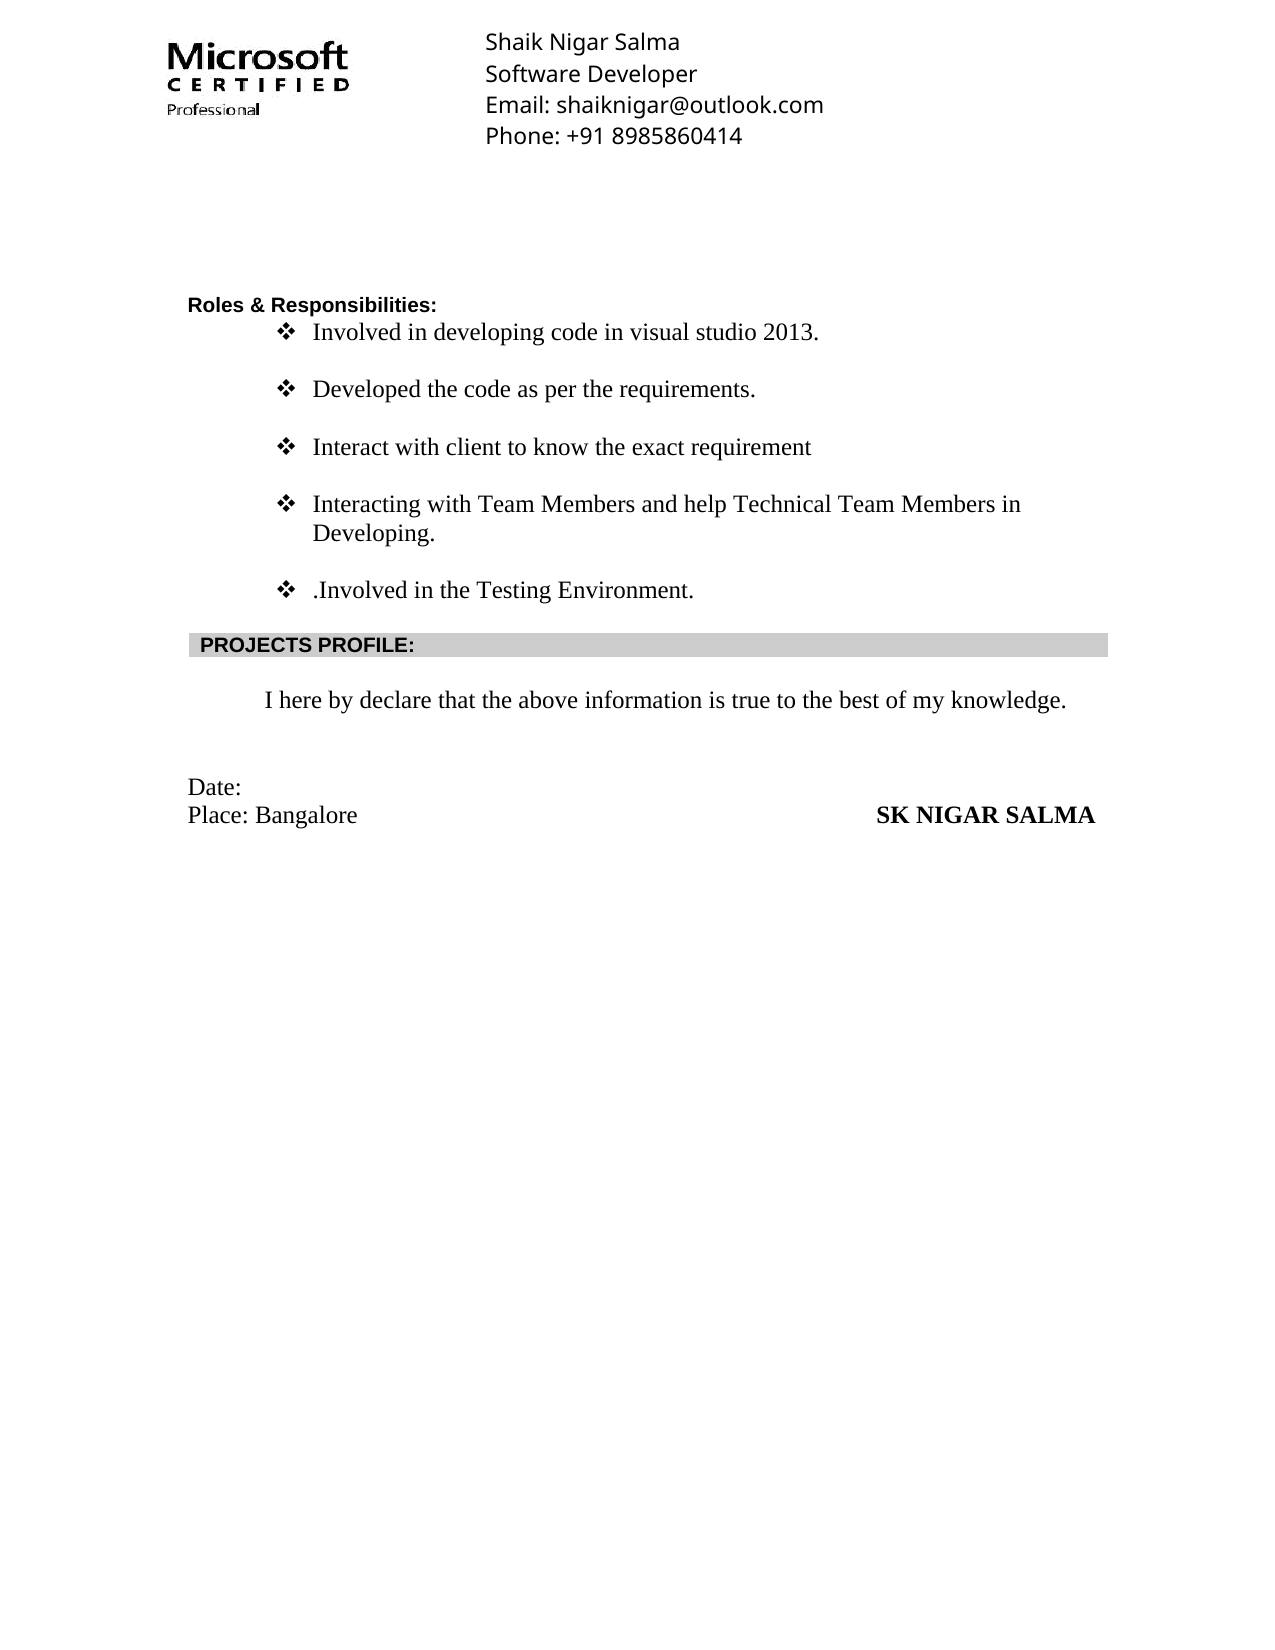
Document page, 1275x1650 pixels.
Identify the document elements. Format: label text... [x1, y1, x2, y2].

text Date: [187, 772, 1221, 800]
list Interact with client to know the exact requirement [275, 432, 1144, 460]
text Place: Bangalore SK NIGAR SALMA [187, 800, 1221, 829]
list Interacting with Team Members and help Technical Team Members in Developing. [275, 489, 1144, 547]
text Roles & Responsibilities: [187, 293, 1144, 317]
picture [162, 37, 361, 119]
list .Involved in the Testing Environment. [275, 575, 1144, 604]
table_header PROJECTS PROFILE: [189, 633, 1108, 657]
text I here by declare that the above information is true to the best of my knowledge. [187, 685, 1144, 714]
list Involved in developing code in visual studio 2013. [275, 317, 1144, 345]
list Developed the code as per the requirements. [275, 374, 1144, 403]
